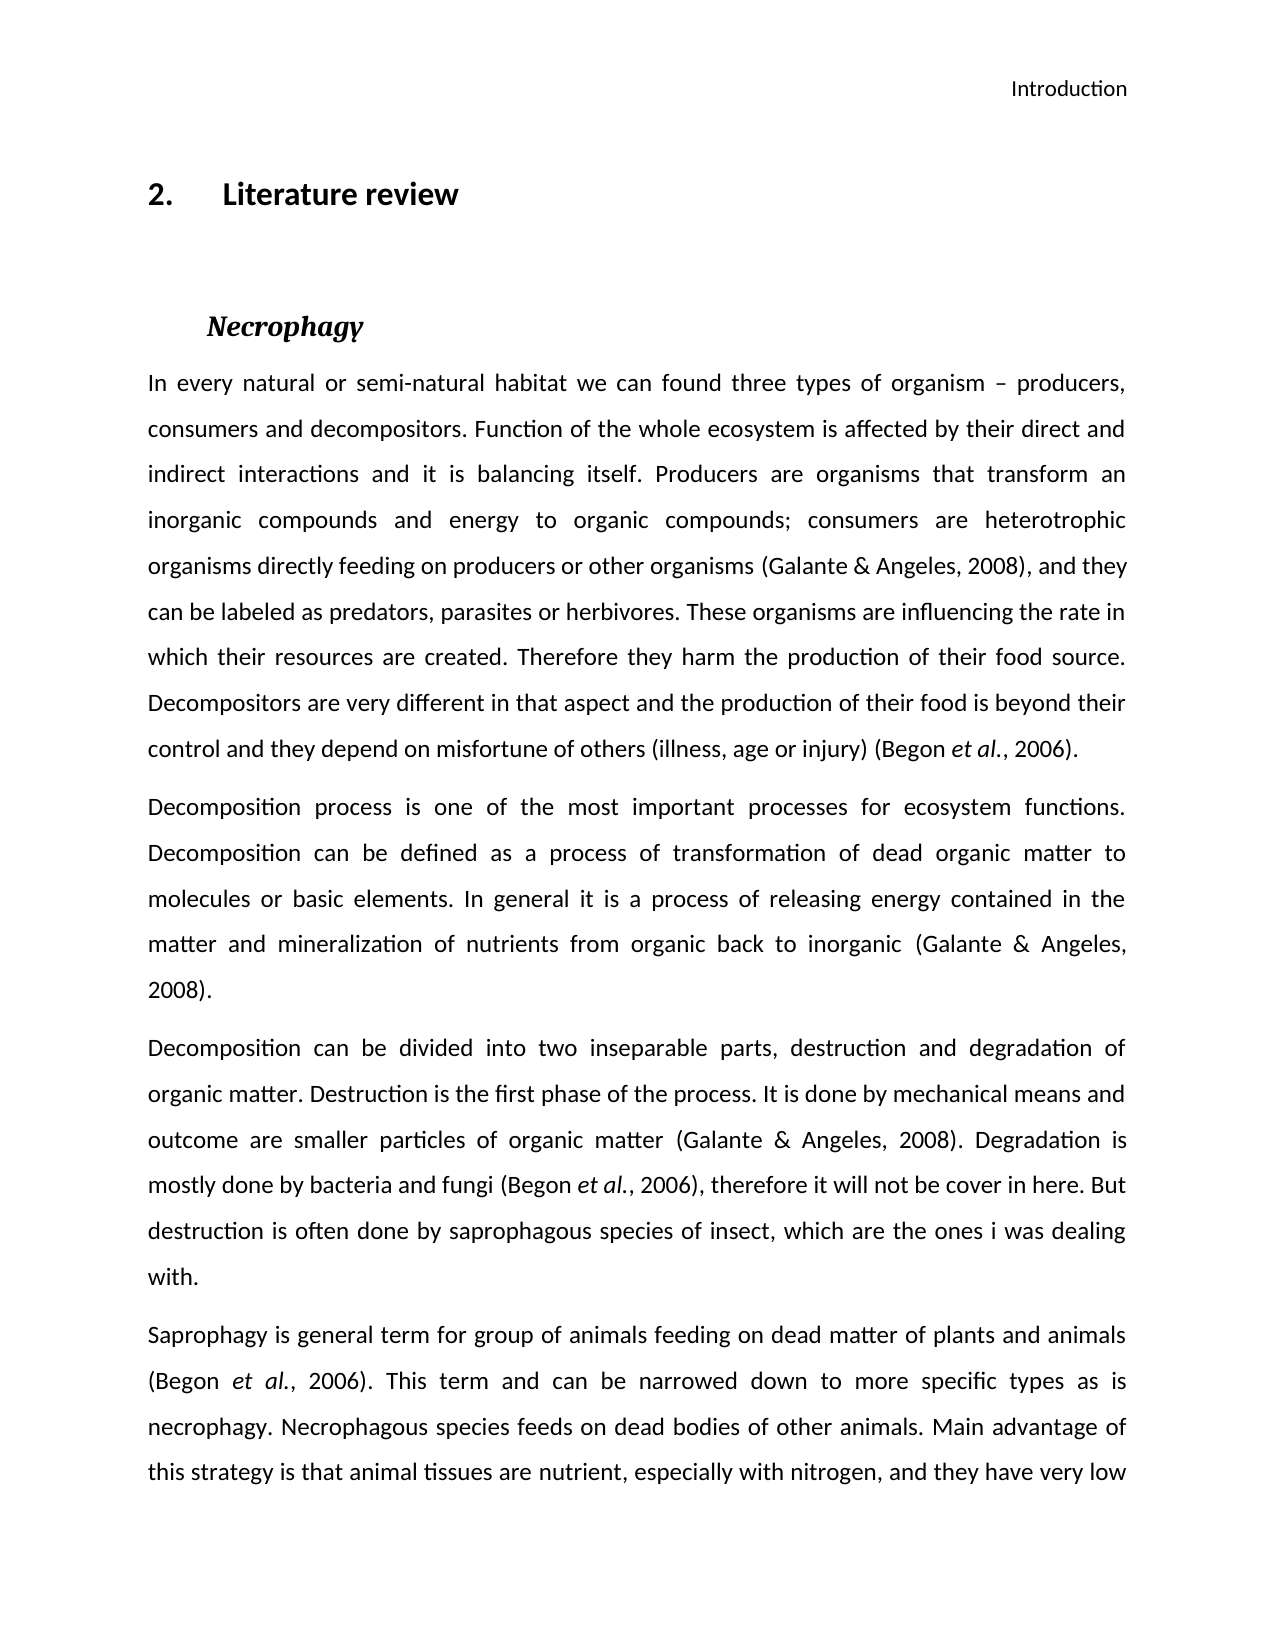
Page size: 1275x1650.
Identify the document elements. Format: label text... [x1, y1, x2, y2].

subtitle Literature review [148, 173, 1127, 213]
text Decomposition can be divided into two inseparable parts, destruction and degradation of organic matter. Destruction is the first phase of the process. It is done by mechanical means and outcome are smaller particles of organic matter (Galante & Angeles, 2008). Degradation is mostly done by bacteria and fungi (Begon et al., 2006), therefore it will not be cover in here. But destruction is often done by saprophagous species of insect, which are the ones i was dealing with. [148, 1032, 1127, 1292]
text In every natural or semi-natural habitat we can found three types of organism – producers, consumers and decompositors. Function of the whole ecosystem is affected by their direct and indirect interactions and it is balancing itself. Producers are organisms that transform an inorganic compounds and energy to organic compounds; consumers are heterotrophic organisms directly feeding on producers or other organisms (Galante & Angeles, 2008), and they can be labeled as predators, parasites or herbivores. These organisms are influencing the rate in which their resources are created. Therefore they harm the production of their food source. Decompositors are very different in that aspect and the production of their food is beyond their control and they depend on misfortune of others (illness, age or injury) (Begon et al., 2006). [148, 367, 1127, 763]
text Decomposition process is one of the most important processes for ecosystem functions. Decomposition can be defined as a process of transformation of dead organic matter to molecules or basic elements. In general it is a process of releasing energy contained in the matter and mineralization of nutrients from organic back to inorganic (Galante & Angeles, 2008). [148, 791, 1127, 1005]
subtitle Necrophagy [148, 311, 1127, 344]
